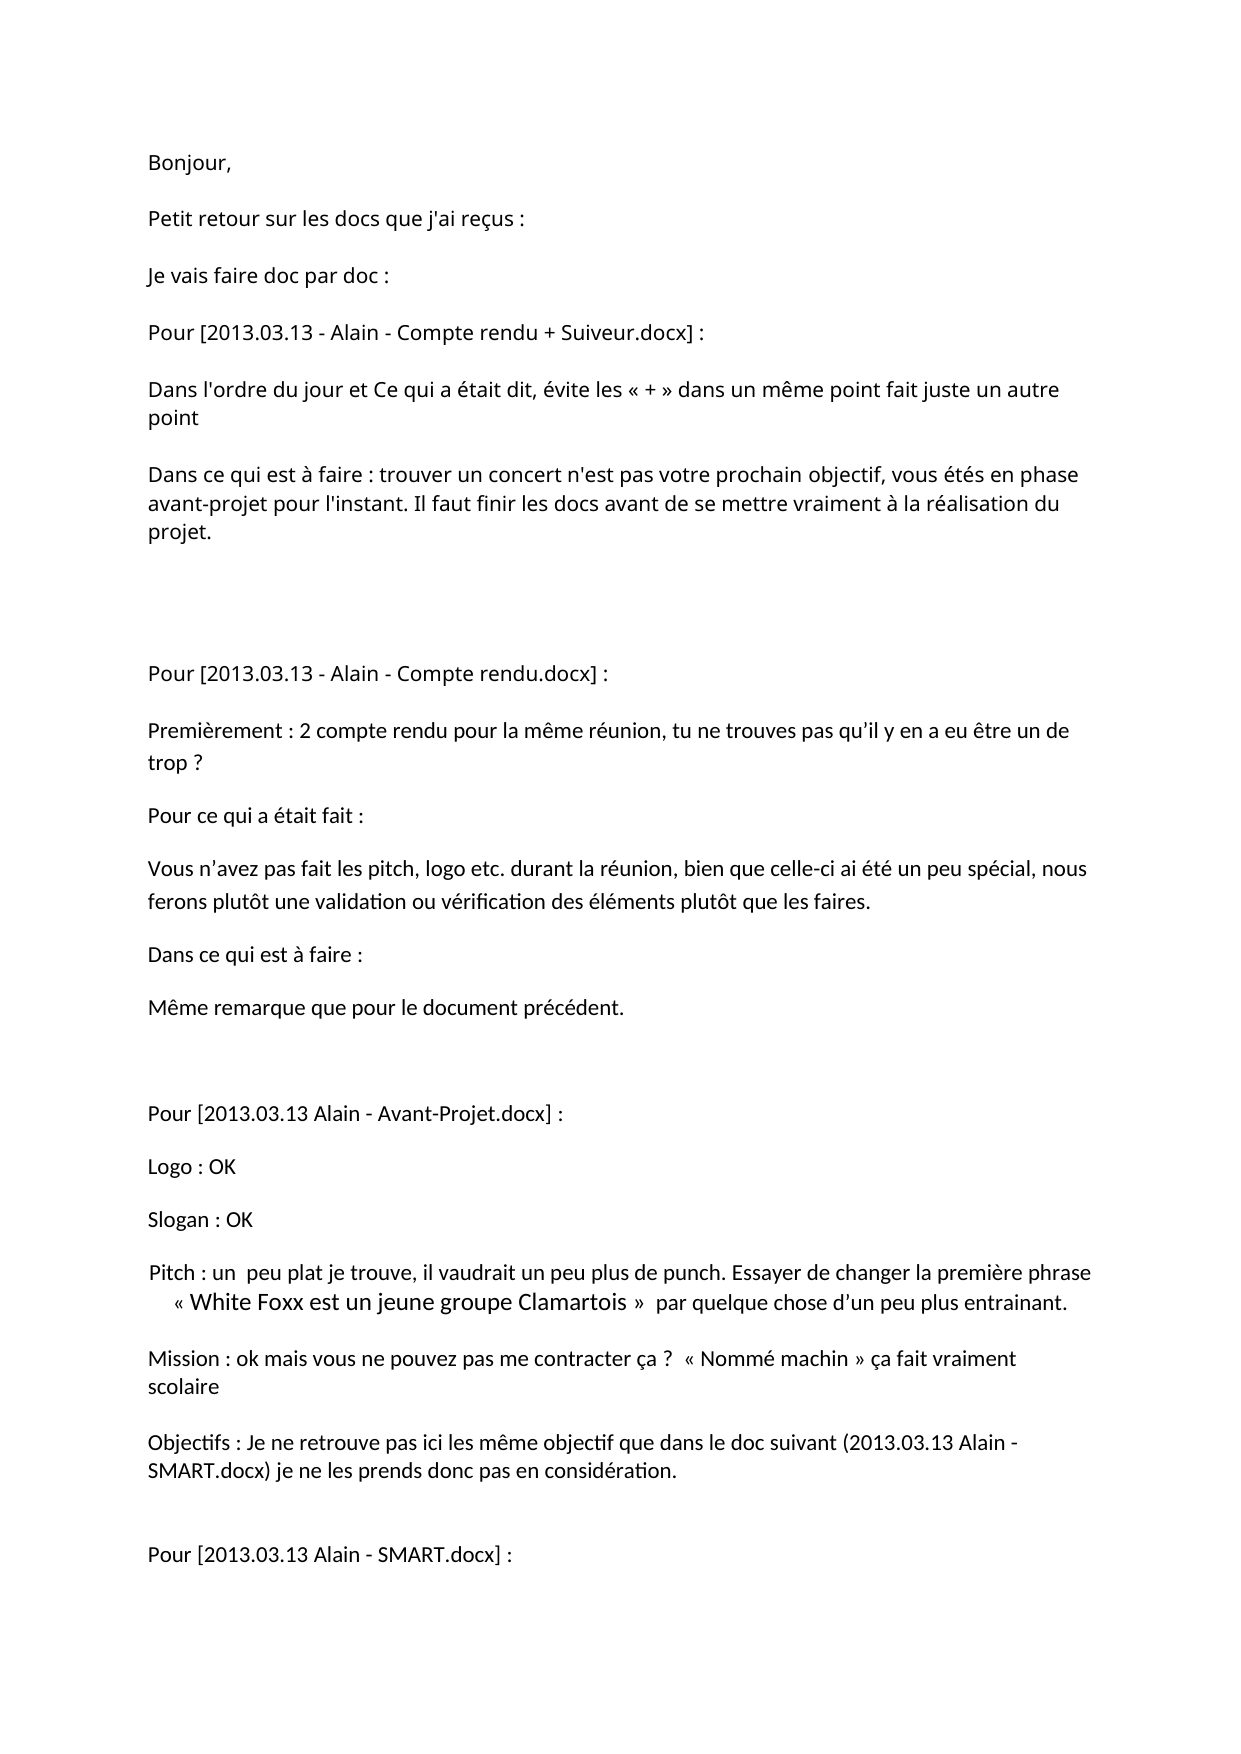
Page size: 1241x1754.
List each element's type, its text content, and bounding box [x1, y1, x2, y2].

text Pitch : un peu plat je trouve, il vaudrait un peu plus de punch. Essayer de changer la première phrase « White Foxx est un jeune groupe Clamartois » par quelque chose d’un peu plus entrainant. [148, 1258, 1093, 1316]
text Logo : OK [148, 1152, 1093, 1180]
text Pour [2013.03.13 Alain - SMART.docx] : [148, 1541, 1093, 1569]
text Objectifs : Je ne retrouve pas ici les même objectif que dans le doc suivant (2013.03.13 Alain - SMART.docx) je ne les prends donc pas en considération. [148, 1428, 1093, 1484]
text Pour ce qui a était fait : [148, 802, 1093, 829]
text Petit retour sur les docs que j'ai reçus : [148, 204, 1093, 233]
text Pour [2013.03.13 - Alain - Compte rendu.docx] : [148, 659, 1093, 688]
text Slogan : OK [148, 1205, 1093, 1233]
text Mission : ok mais vous ne pouvez pas me contracter ça ? « Nommé machin » ça fait vraiment scolaire [148, 1344, 1093, 1401]
text Dans ce qui est à faire : [148, 940, 1093, 968]
text Pour [2013.03.13 - Alain - Compte rendu + Suiveur.docx] : [148, 318, 1093, 347]
text Dans l'ordre du jour et Ce qui a était dit, évite les « + » dans un même point fait juste un autre point [148, 375, 1093, 432]
text Pour [2013.03.13 Alain - Avant-Projet.docx] : [148, 1099, 1093, 1127]
text Bonjour, [148, 148, 1093, 176]
text Premièrement : 2 compte rendu pour la même réunion, tu ne trouves pas qu’il y en a eu être un de trop ? [148, 716, 1093, 777]
text Vous n’avez pas fait les pitch, logo etc. durant la réunion, bien que celle-ci ai été un peu spécial, nous ferons plutôt une validation ou vérification des éléments plutôt que les faires. [148, 854, 1093, 915]
text Je vais faire doc par doc : [148, 261, 1093, 290]
text Dans ce qui est à faire : trouver un concert n'est pas votre prochain objectif, vous étés en phase avant-projet pour l'instant. Il faut finir les docs avant de se mettre vraiment à la réalisation du projet. [148, 460, 1093, 546]
text Même remarque que pour le document précédent. [148, 993, 1093, 1021]
